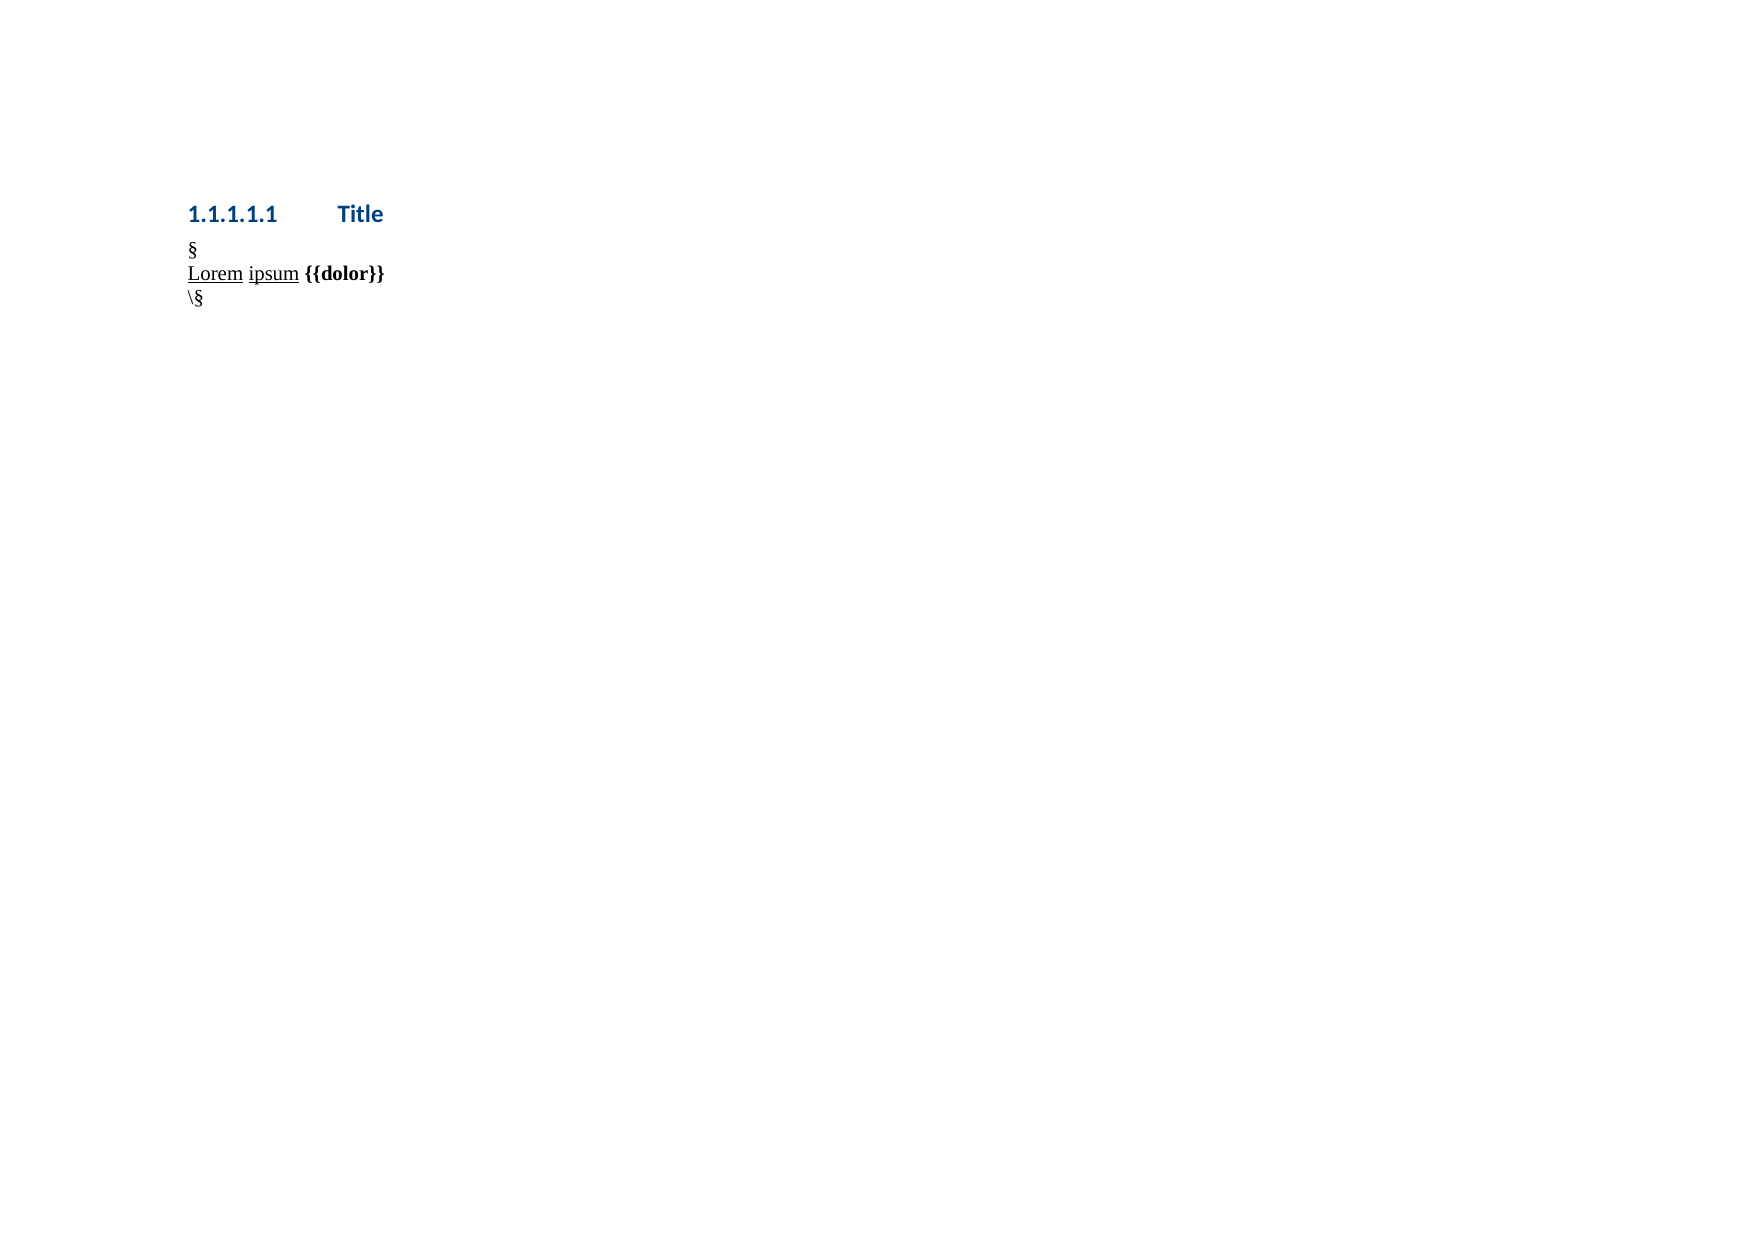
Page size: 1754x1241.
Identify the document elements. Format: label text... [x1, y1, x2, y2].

subtitle Title [187, 198, 1566, 228]
text Lorem ipsum {{dolor}} [187, 261, 1566, 285]
text \§ [187, 285, 1566, 309]
text § [187, 237, 1566, 261]
